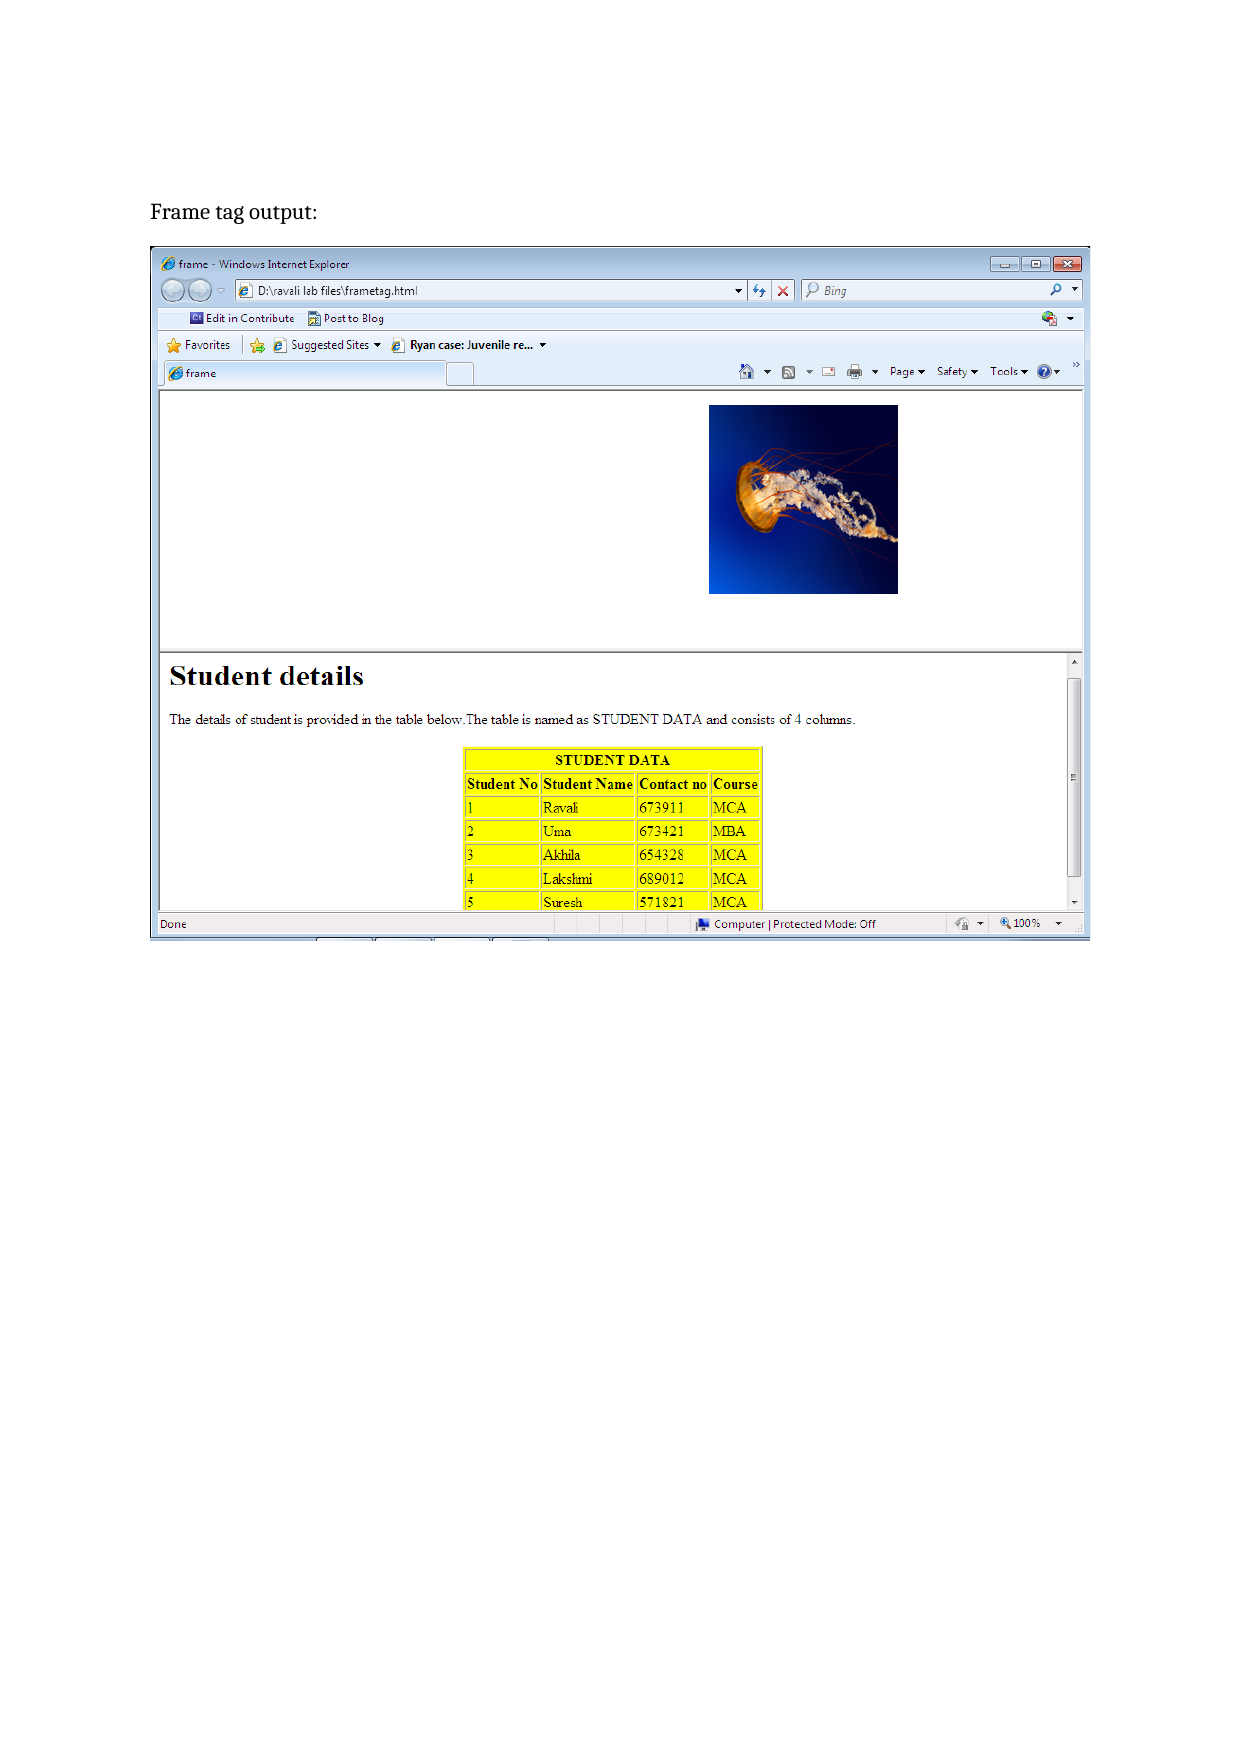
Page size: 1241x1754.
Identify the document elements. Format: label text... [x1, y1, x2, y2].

picture [150, 246, 1091, 941]
text Frame tag output: [150, 198, 1090, 225]
